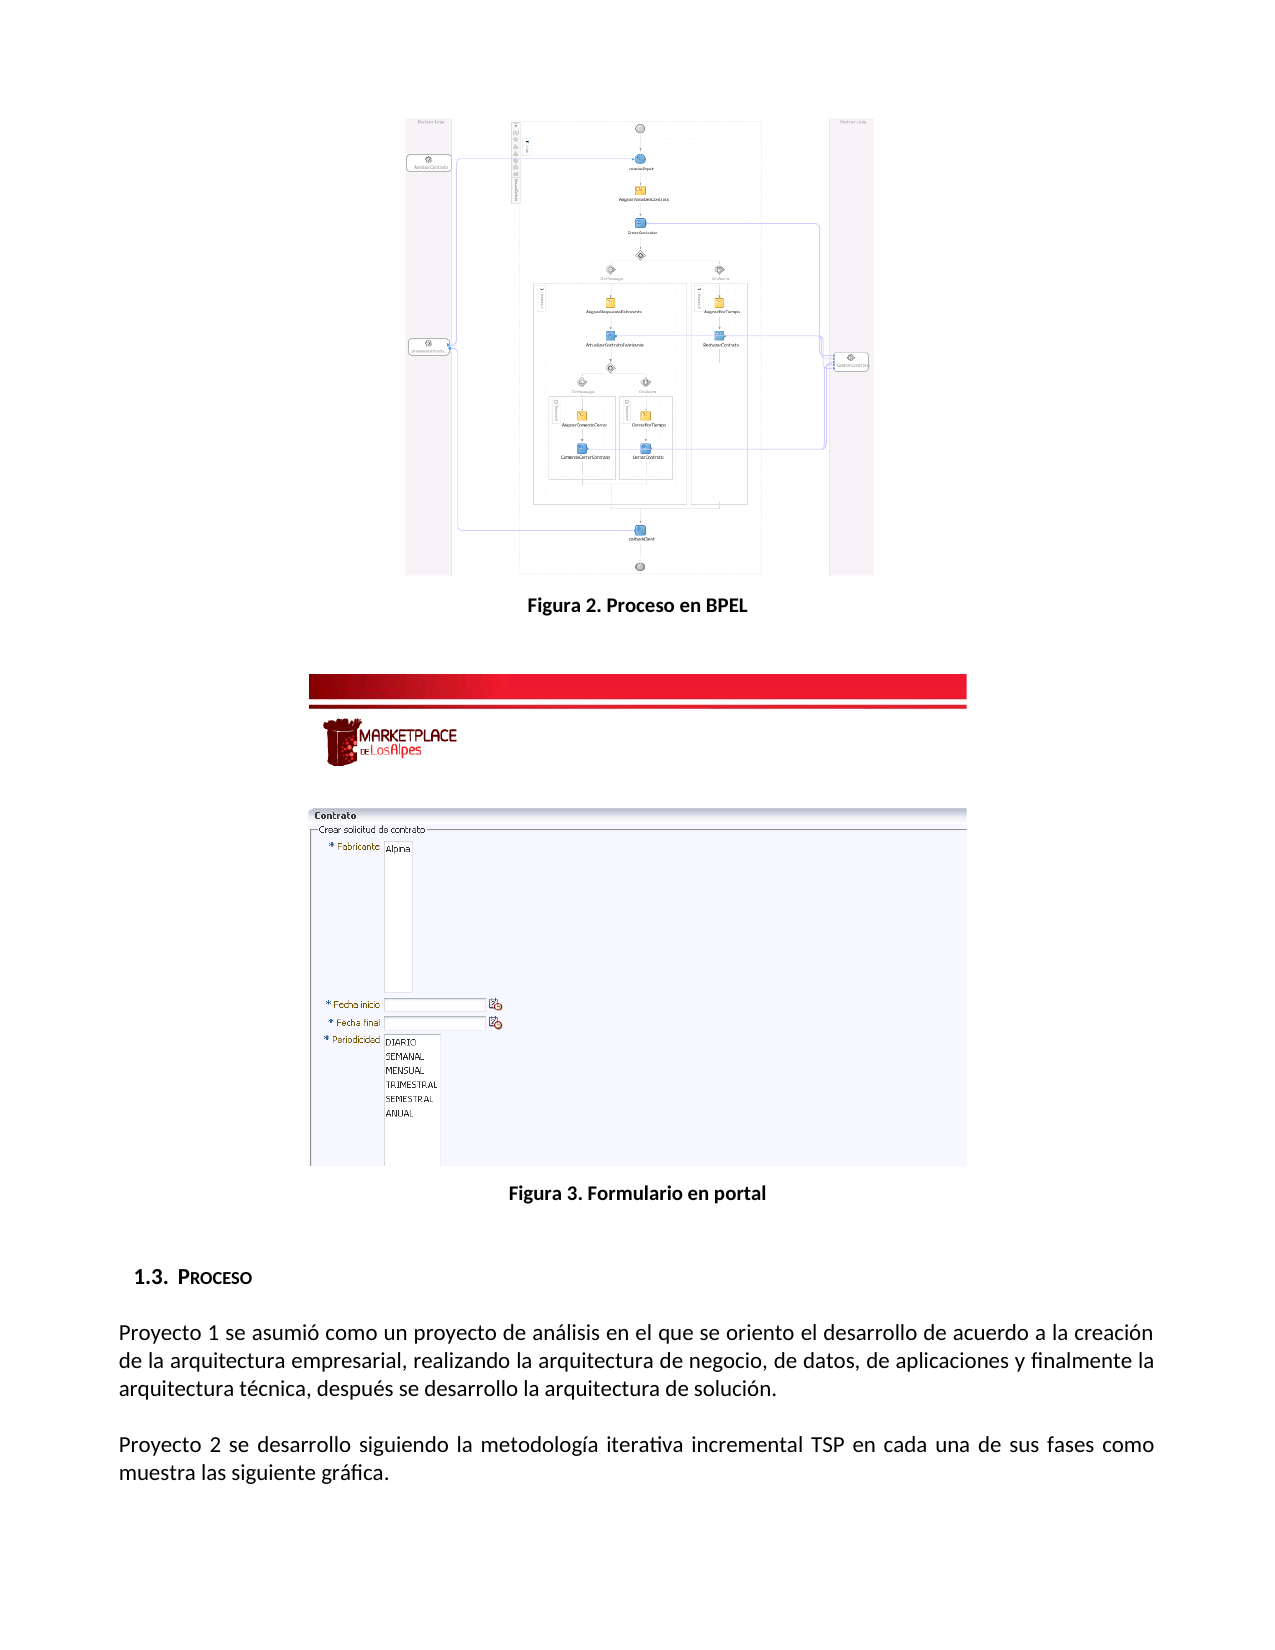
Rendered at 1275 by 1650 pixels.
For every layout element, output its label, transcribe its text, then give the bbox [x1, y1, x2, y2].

text Proyecto 1 se asumió como un proyecto de análisis en el que se oriento el desarrollo de acuerdo a la creación de la arquitectura empresarial, realizando la arquitectura de negocio, de datos, de aplicaciones y finalmente la arquitectura técnica, después se desarrollo la arquitectura de solución. [118, 1318, 1156, 1402]
list Proceso [133, 1262, 1156, 1290]
text Proyecto 2 se desarrollo siguiendo la metodología iterativa incremental TSP en cada una de sus fases como muestra las siguiente gráfica. [118, 1430, 1156, 1486]
text Figura 3. Formulario en portal [118, 1180, 1156, 1206]
text Figura 2. Proceso en BPEL [118, 593, 1156, 618]
picture [308, 674, 967, 1168]
picture [400, 118, 875, 580]
